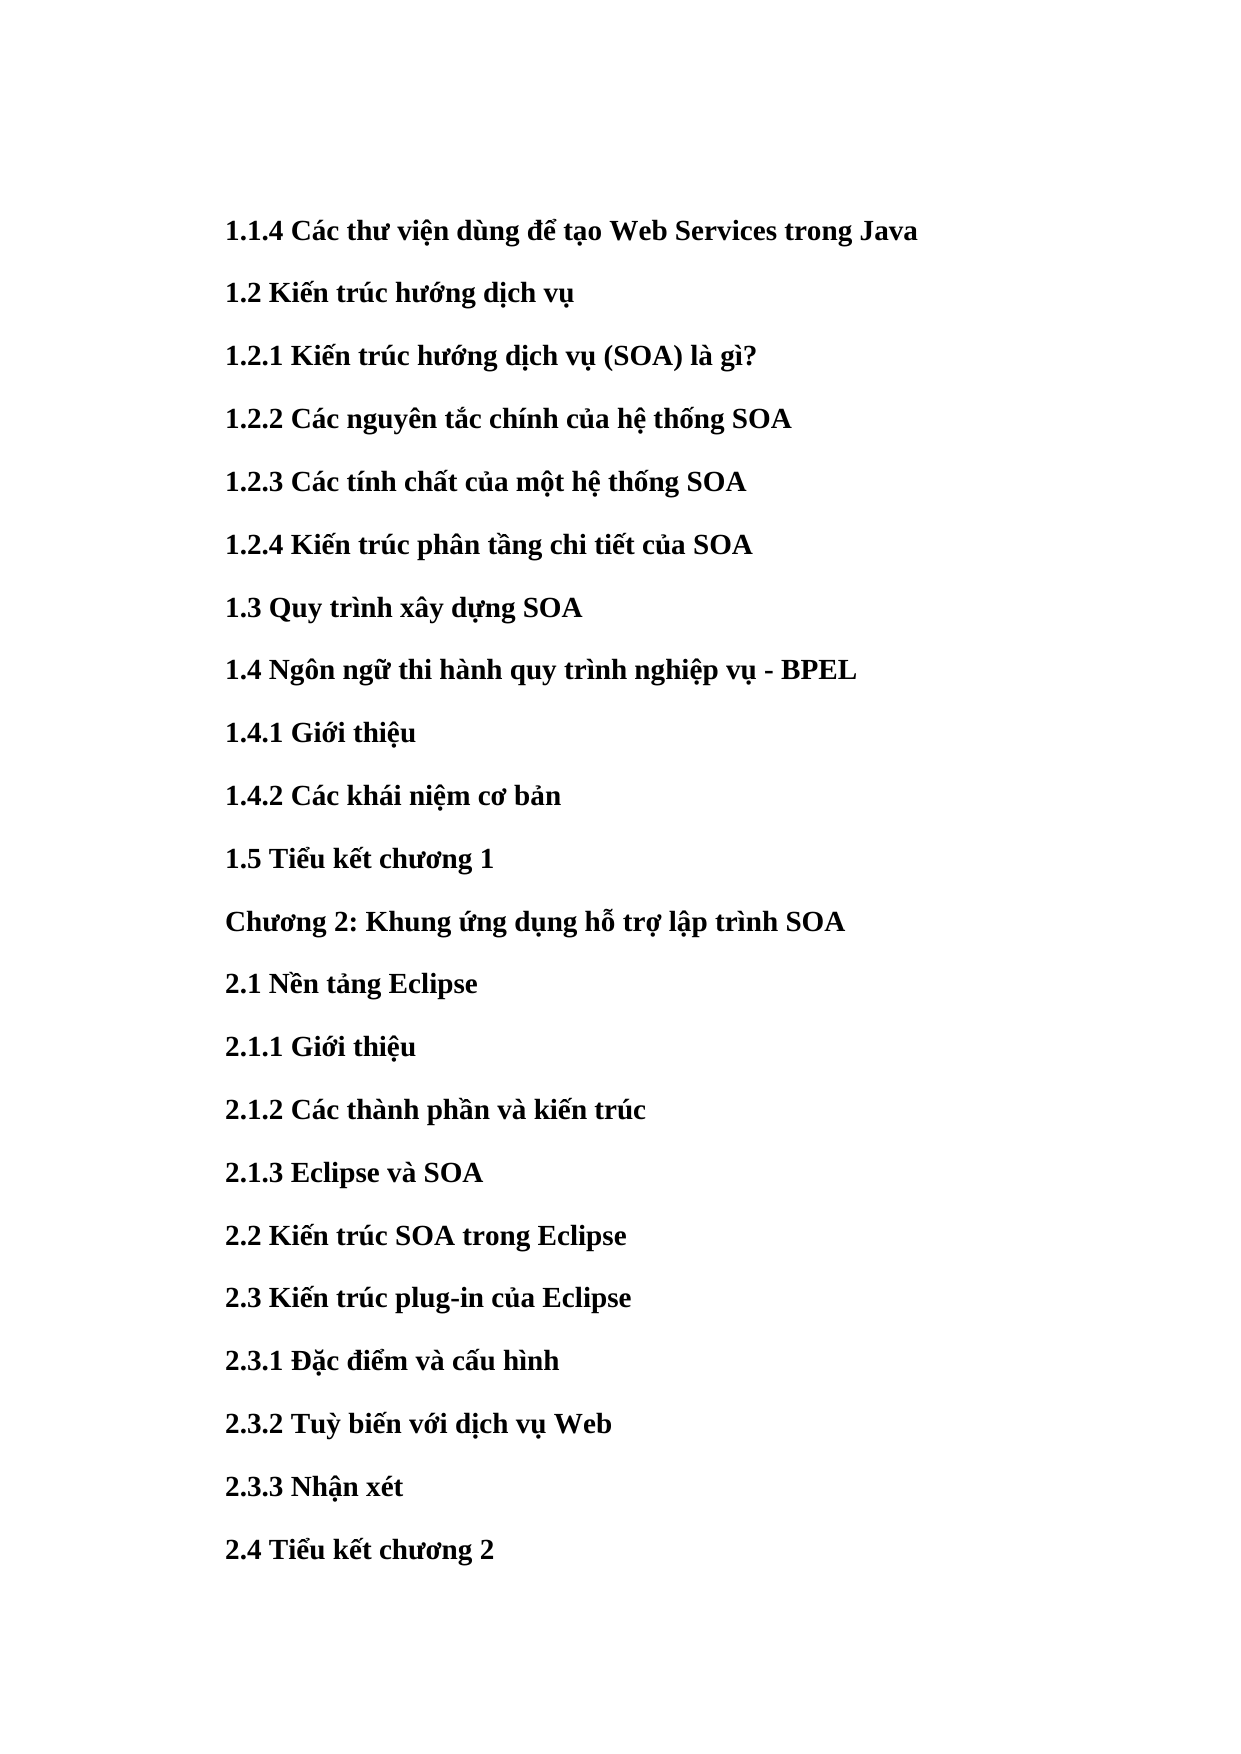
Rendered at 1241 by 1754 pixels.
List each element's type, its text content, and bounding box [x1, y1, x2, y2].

subtitle 1.2.2 Các nguyên tắc chính của hệ thống SOA [150, 401, 1090, 435]
subtitle 1.1.4 Các thư viện dùng để tạo Web Services trong Java [150, 213, 1090, 246]
subtitle Chương 2: Khung ứng dụng hỗ trợ lập trình SOA [150, 904, 1090, 937]
subtitle 2.1 Nền tảng Eclipse [150, 967, 1090, 1000]
subtitle 2.3.2 Tuỳ biến với dịch vụ Web [150, 1406, 1090, 1440]
subtitle 1.4.2 Các khái niệm cơ bản [150, 778, 1090, 812]
subtitle 2.3 Kiến trúc plug-in của Eclipse [150, 1281, 1090, 1314]
subtitle 2.3.3 Nhận xét [150, 1469, 1090, 1503]
subtitle 1.5 Tiểu kết chương 1 [150, 841, 1090, 874]
subtitle 1.2.1 Kiến trúc hướng dịch vụ (SOA) là gì? [150, 338, 1090, 372]
subtitle 1.3 Quy trình xây dựng SOA [150, 590, 1090, 623]
subtitle 2.1.3 Eclipse và SOA [150, 1155, 1090, 1188]
subtitle 2.4 Tiểu kết chương 2 [150, 1532, 1090, 1565]
subtitle 1.2.4 Kiến trúc phân tầng chi tiết của SOA [150, 527, 1090, 560]
subtitle 1.4 Ngôn ngữ thi hành quy trình nghiệp vụ - BPEL [150, 652, 1090, 686]
subtitle 1.4.1 Giới thiệu [150, 715, 1090, 749]
subtitle 2.1.2 Các thành phần và kiến trúc [150, 1092, 1090, 1126]
subtitle 1.2 Kiến trúc hướng dịch vụ [150, 276, 1090, 309]
subtitle 2.3.1 Đặc điểm và cấu hình [150, 1343, 1090, 1377]
subtitle 1.2.3 Các tính chất của một hệ thống SOA [150, 464, 1090, 498]
subtitle 2.2 Kiến trúc SOA trong Eclipse [150, 1218, 1090, 1251]
subtitle 2.1.1 Giới thiệu [150, 1029, 1090, 1063]
